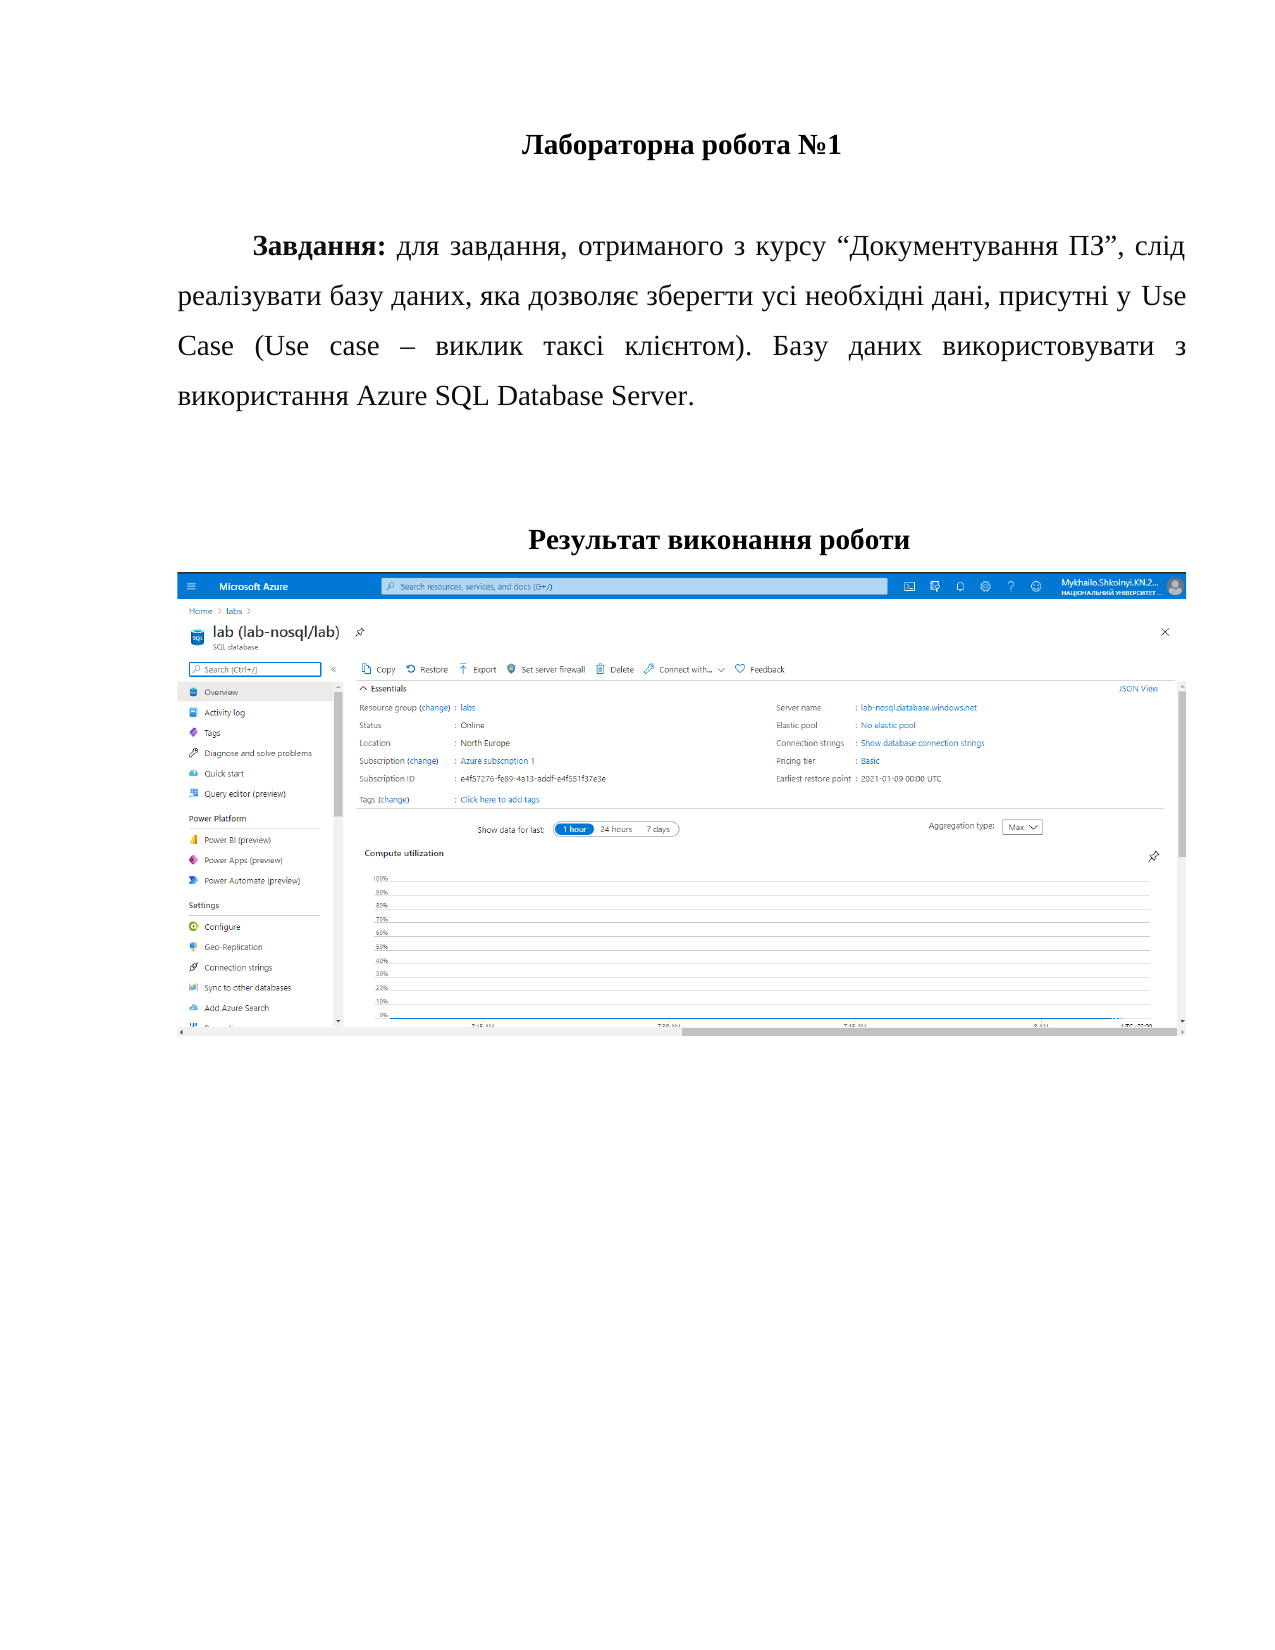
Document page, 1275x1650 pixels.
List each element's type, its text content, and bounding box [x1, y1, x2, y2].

picture [177, 572, 1187, 1036]
text Результат виконання роботи [177, 522, 1186, 556]
text Лабораторна робота №1 [177, 127, 1186, 161]
text Завдання: для завдання, отриманого з курсу “Документування ПЗ”, слід реалізувати базу даних, яка дозволяє зберегти усі необхідні дані, присутні у Use Case (Use case – виклик таксі клієнтом). Базу даних використовувати з використання Azure SQL Database Server. [177, 228, 1186, 412]
